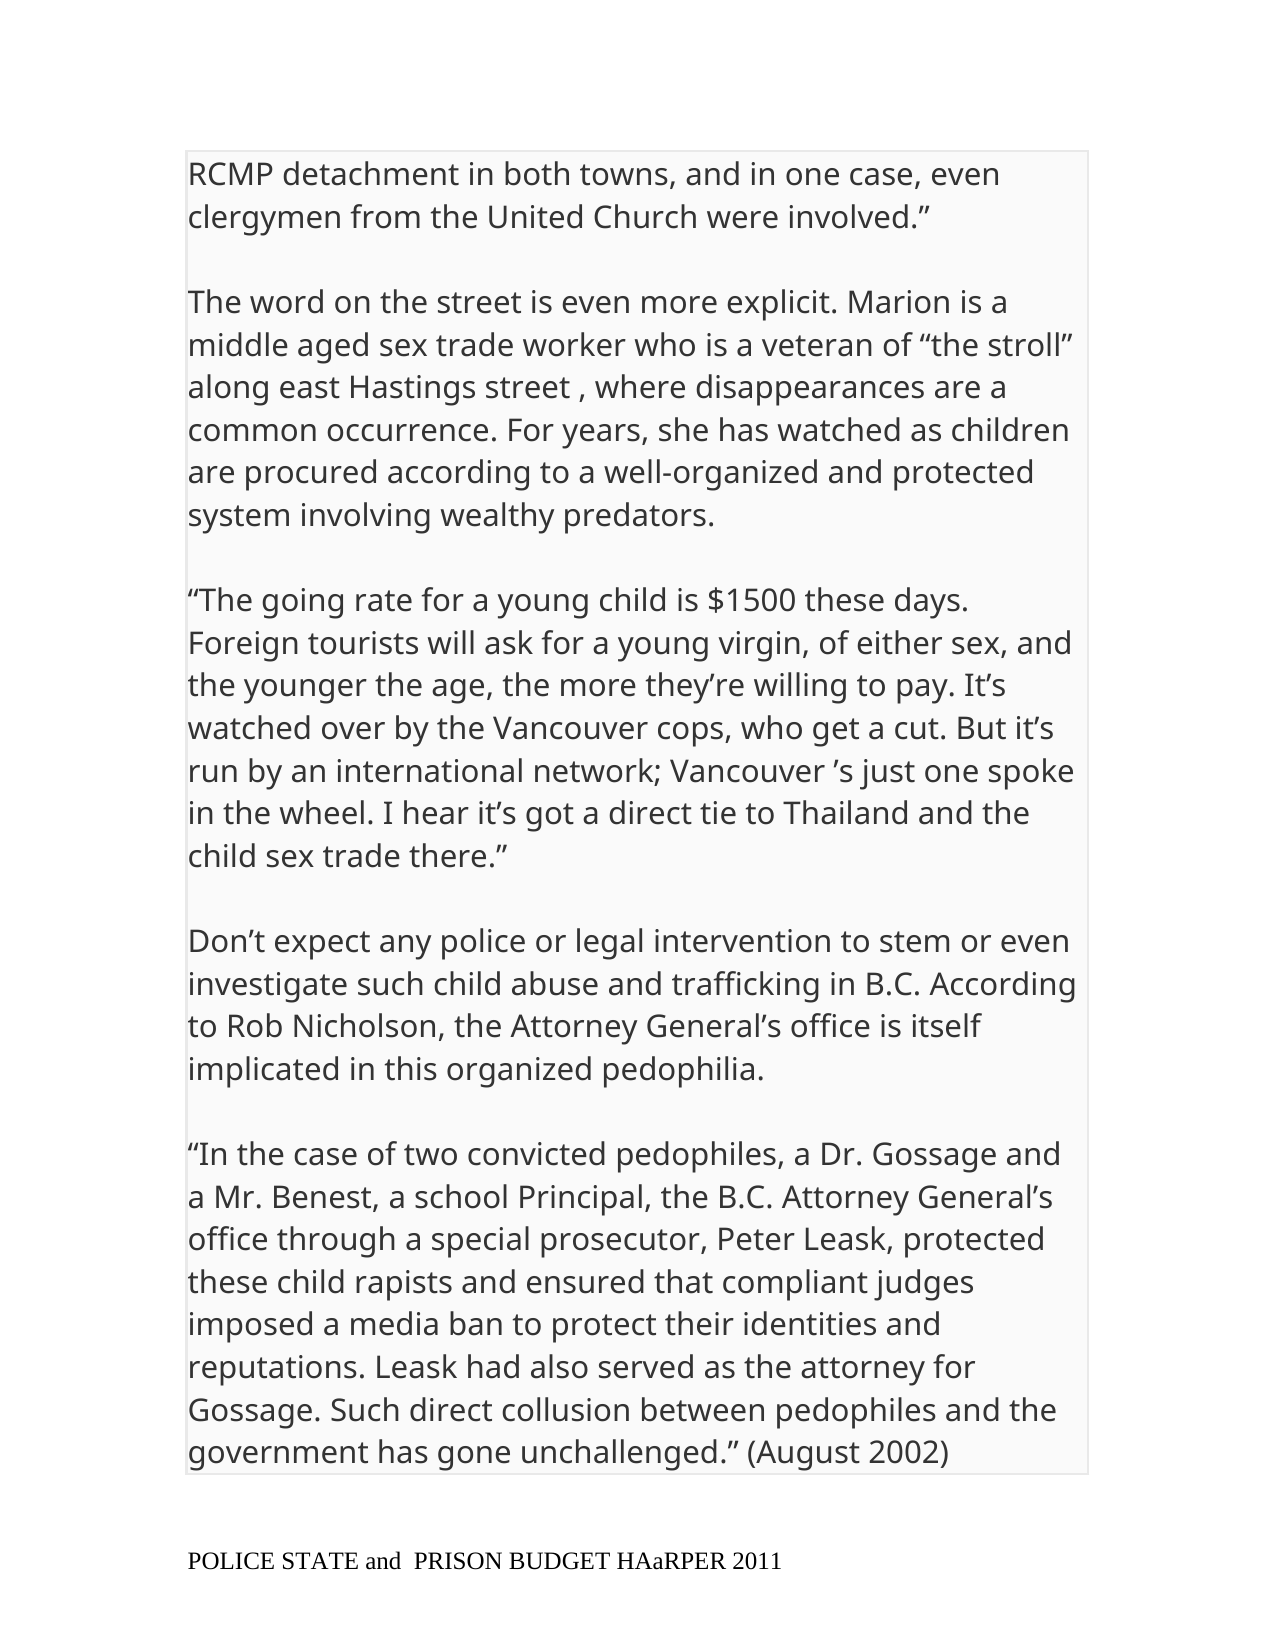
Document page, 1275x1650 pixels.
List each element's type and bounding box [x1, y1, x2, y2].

text [188, 152, 1087, 1473]
